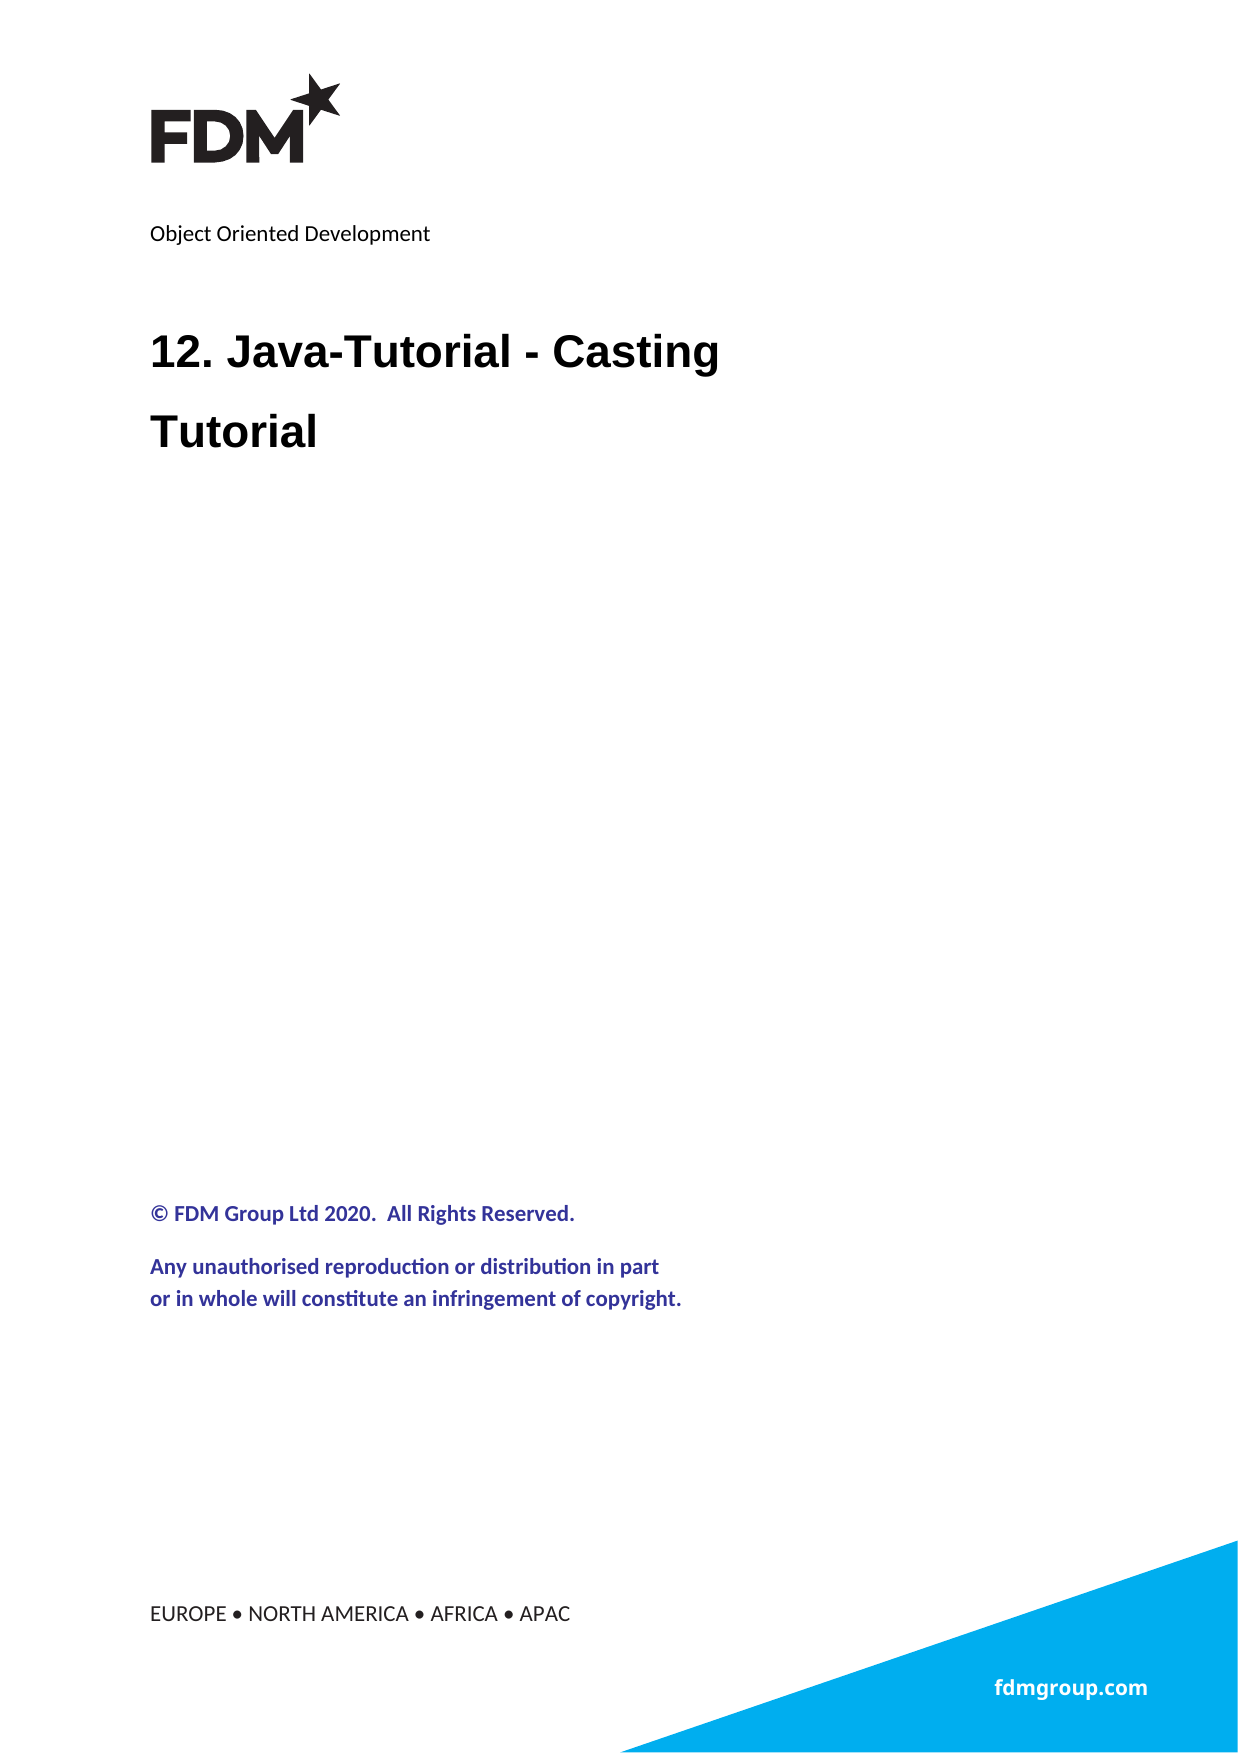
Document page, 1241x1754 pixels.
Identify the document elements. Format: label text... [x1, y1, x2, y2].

text Any unauthorised reproduction or distribution in part or in whole will constitute an infringement of copyright. [150, 1252, 1090, 1312]
text © FDM Group Ltd 2020. All Rights Reserved. [150, 1199, 1090, 1227]
